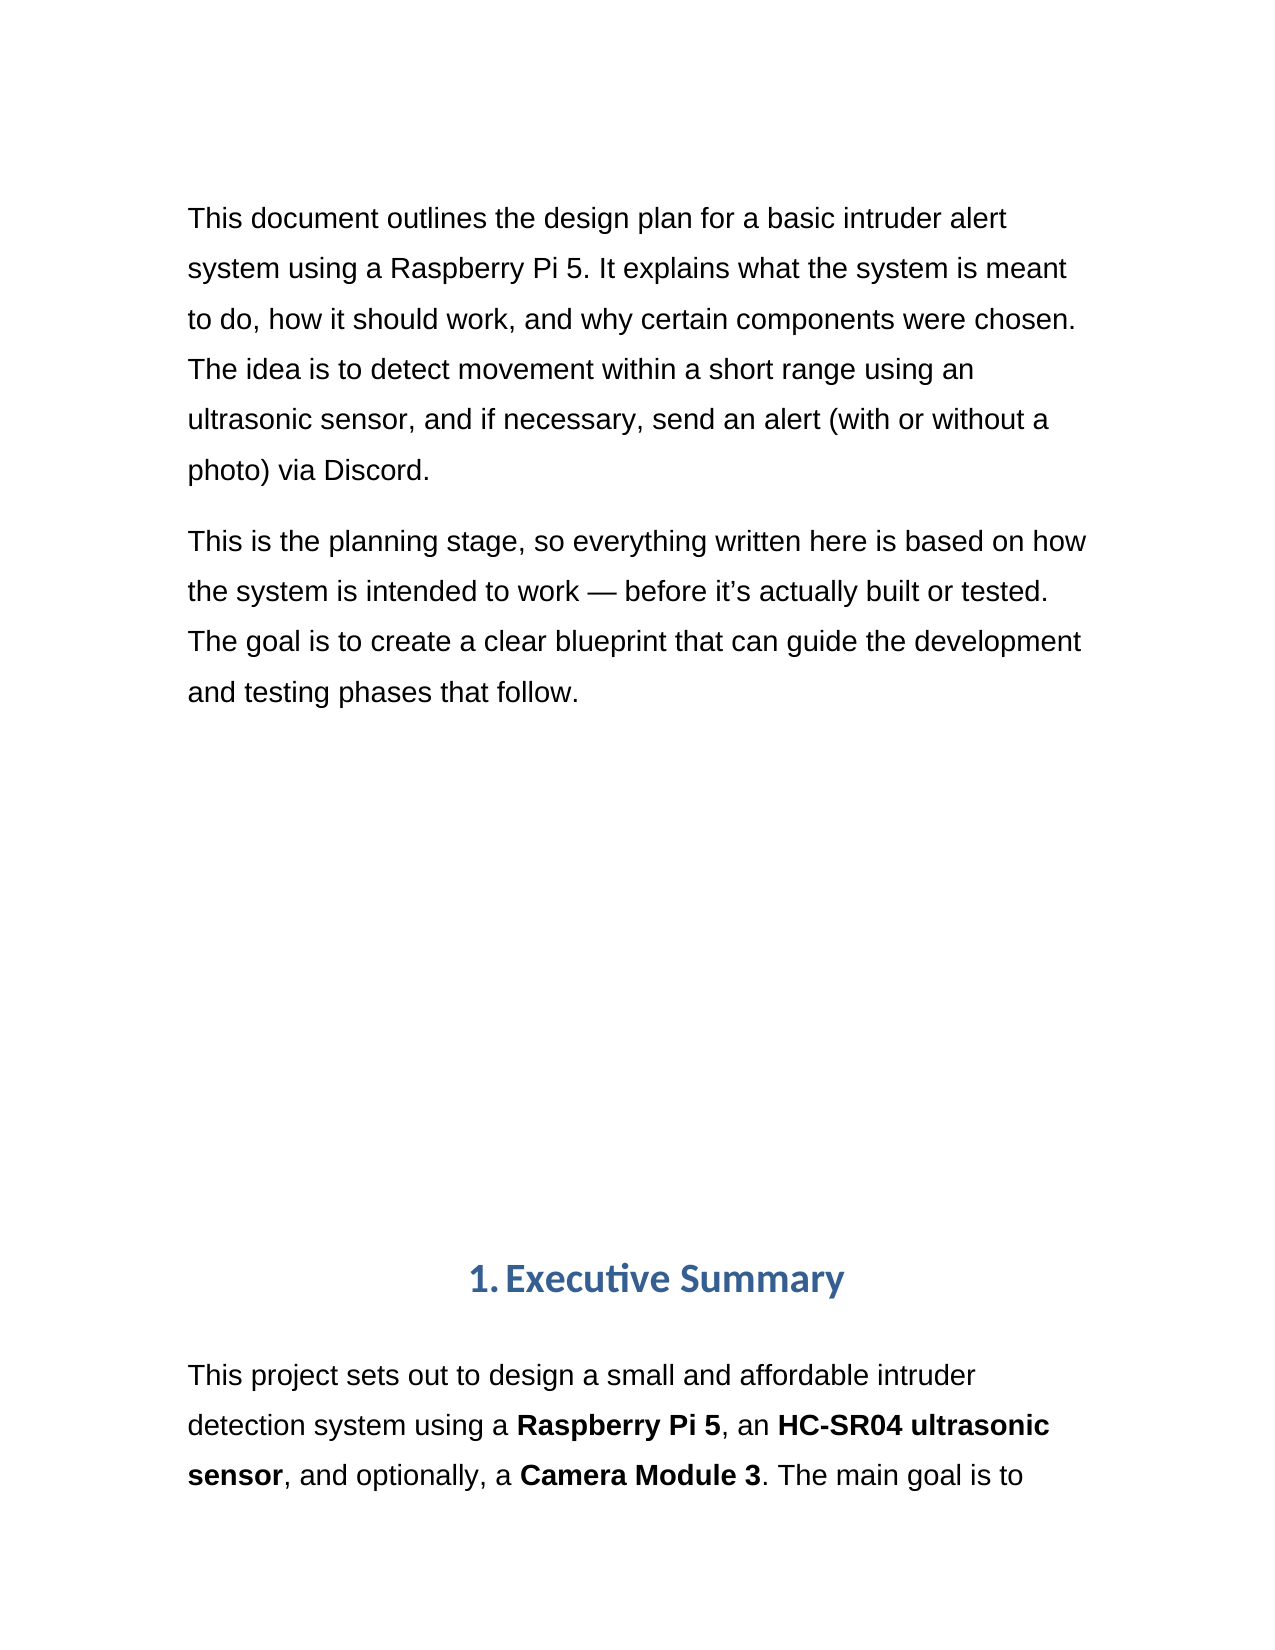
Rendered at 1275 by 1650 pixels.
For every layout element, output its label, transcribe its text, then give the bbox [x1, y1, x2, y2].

list Executive Summary [225, 1252, 1087, 1303]
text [187, 1358, 1087, 1492]
text This document outlines the design plan for a basic intruder alert system using a Raspberry Pi 5. It explains what the system is meant to do, how it should work, and why certain components were chosen. The idea is to detect movement within a short range using an ultrasonic sensor, and if necessary, send an alert (with or without a photo) via Discord. [187, 201, 1087, 486]
text This is the planning stage, so everything written here is based on how the system is intended to work — before it’s actually built or tested. The goal is to create a clear blueprint that can guide the development and testing phases that follow. [187, 524, 1087, 708]
